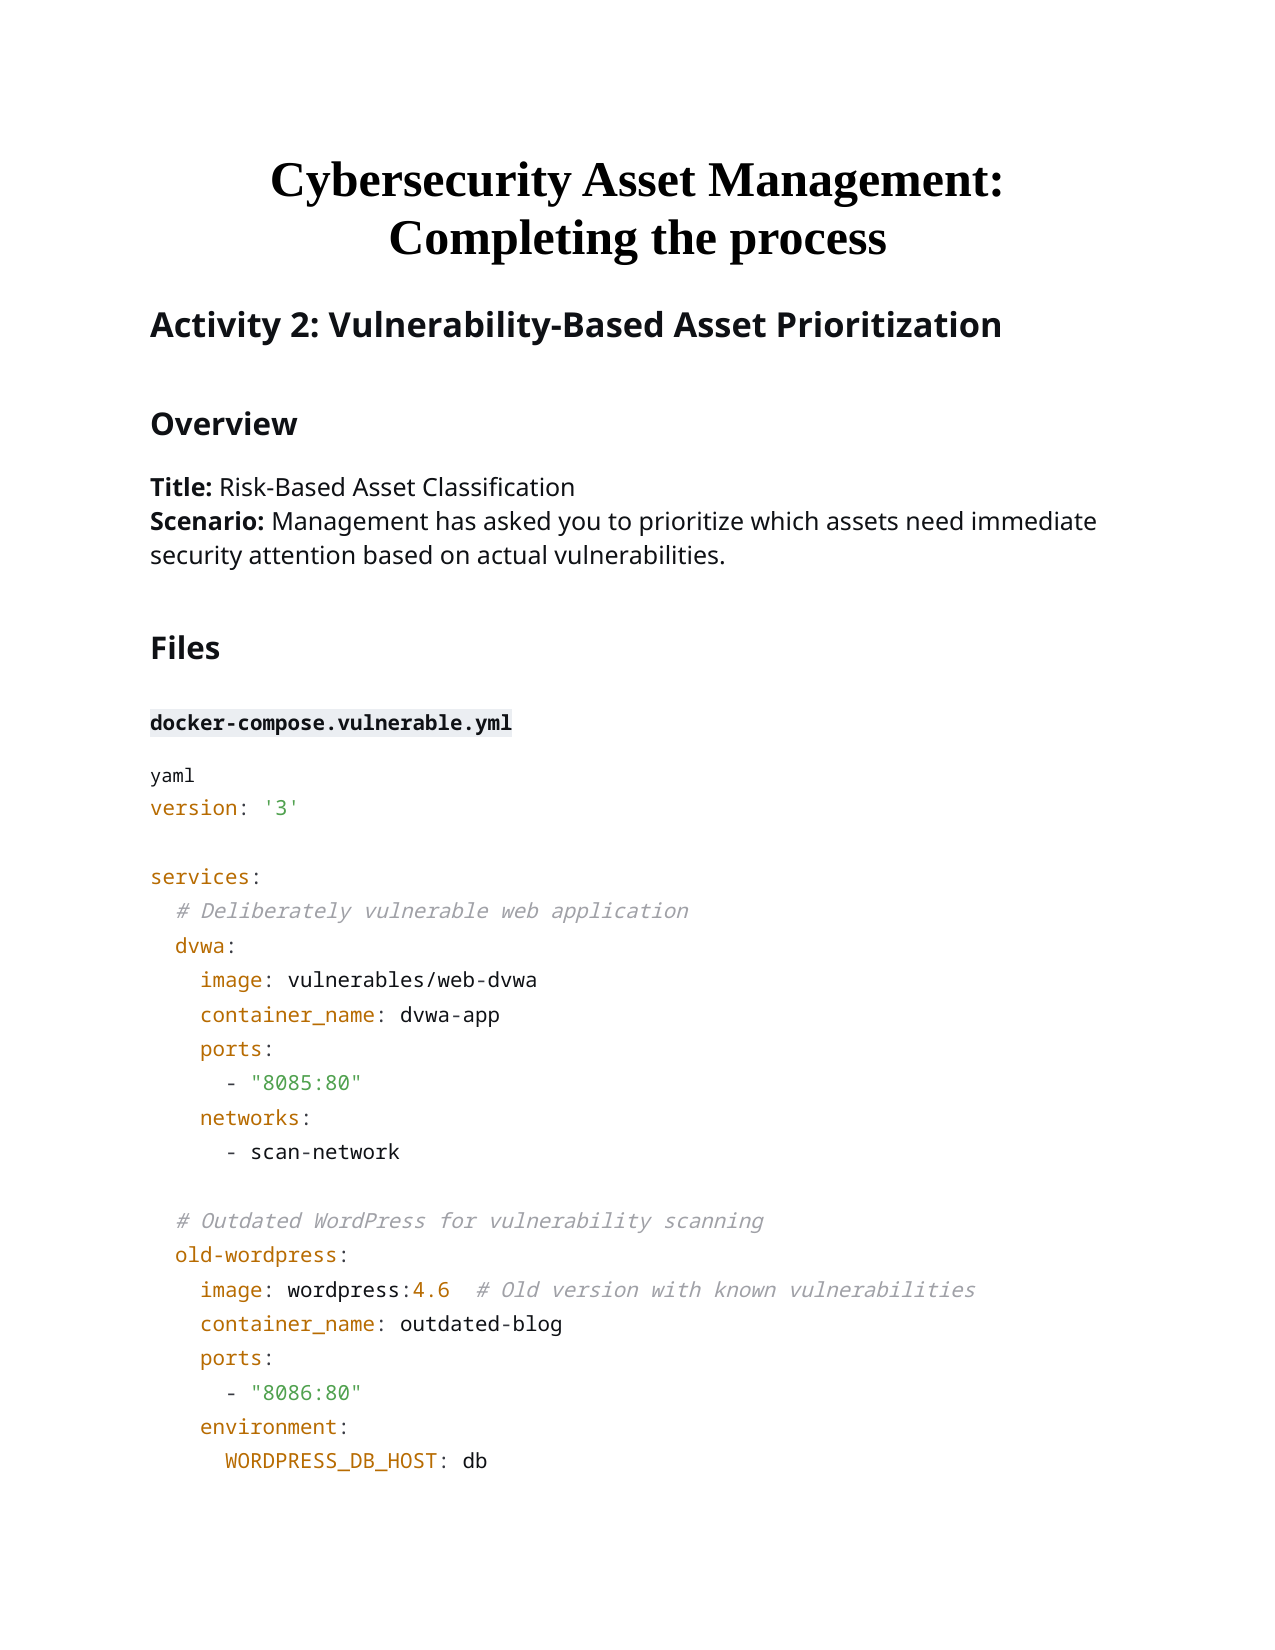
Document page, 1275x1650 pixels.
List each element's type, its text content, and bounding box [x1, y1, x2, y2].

text image: vulnerables/web-dvwa [150, 959, 1125, 994]
text image: wordpress:4.6 # Old version with known vulnerabilities [150, 1269, 1125, 1303]
text container_name: outdated-blog [150, 1303, 1125, 1337]
text Title: Risk-Based Asset Classification Scenario: Management has asked you to prioritize which assets need immediate security attention based on actual vulnerabilities. [150, 469, 1125, 571]
text Activity 2: Vulnerability-Based Asset Prioritization [150, 294, 1125, 347]
text dvwa: [150, 925, 1125, 959]
text WORDPRESS_DB_HOST: db [150, 1441, 1125, 1475]
text # Outdated WordPress for vulnerability scanning [150, 1200, 1125, 1234]
text docker-compose.vulnerable.yml [150, 693, 1125, 737]
text - "8086:80" [150, 1372, 1125, 1406]
subtitle Cybersecurity Asset Management: Completing the process [150, 150, 1125, 265]
text Overview [150, 397, 1125, 444]
text - "8085:80" [150, 1062, 1125, 1097]
text environment: [150, 1406, 1125, 1441]
text yaml [150, 762, 1125, 787]
text ports: [150, 1337, 1125, 1372]
text services: [150, 856, 1125, 891]
text Files [150, 621, 1125, 668]
text - scan-network [150, 1131, 1125, 1166]
text container_name: dvwa-app [150, 994, 1125, 1028]
text version: '3' [150, 787, 1125, 822]
text ports: [150, 1028, 1125, 1062]
text networks: [150, 1097, 1125, 1131]
text # Deliberately vulnerable web application [150, 891, 1125, 925]
text old-wordpress: [150, 1234, 1125, 1269]
